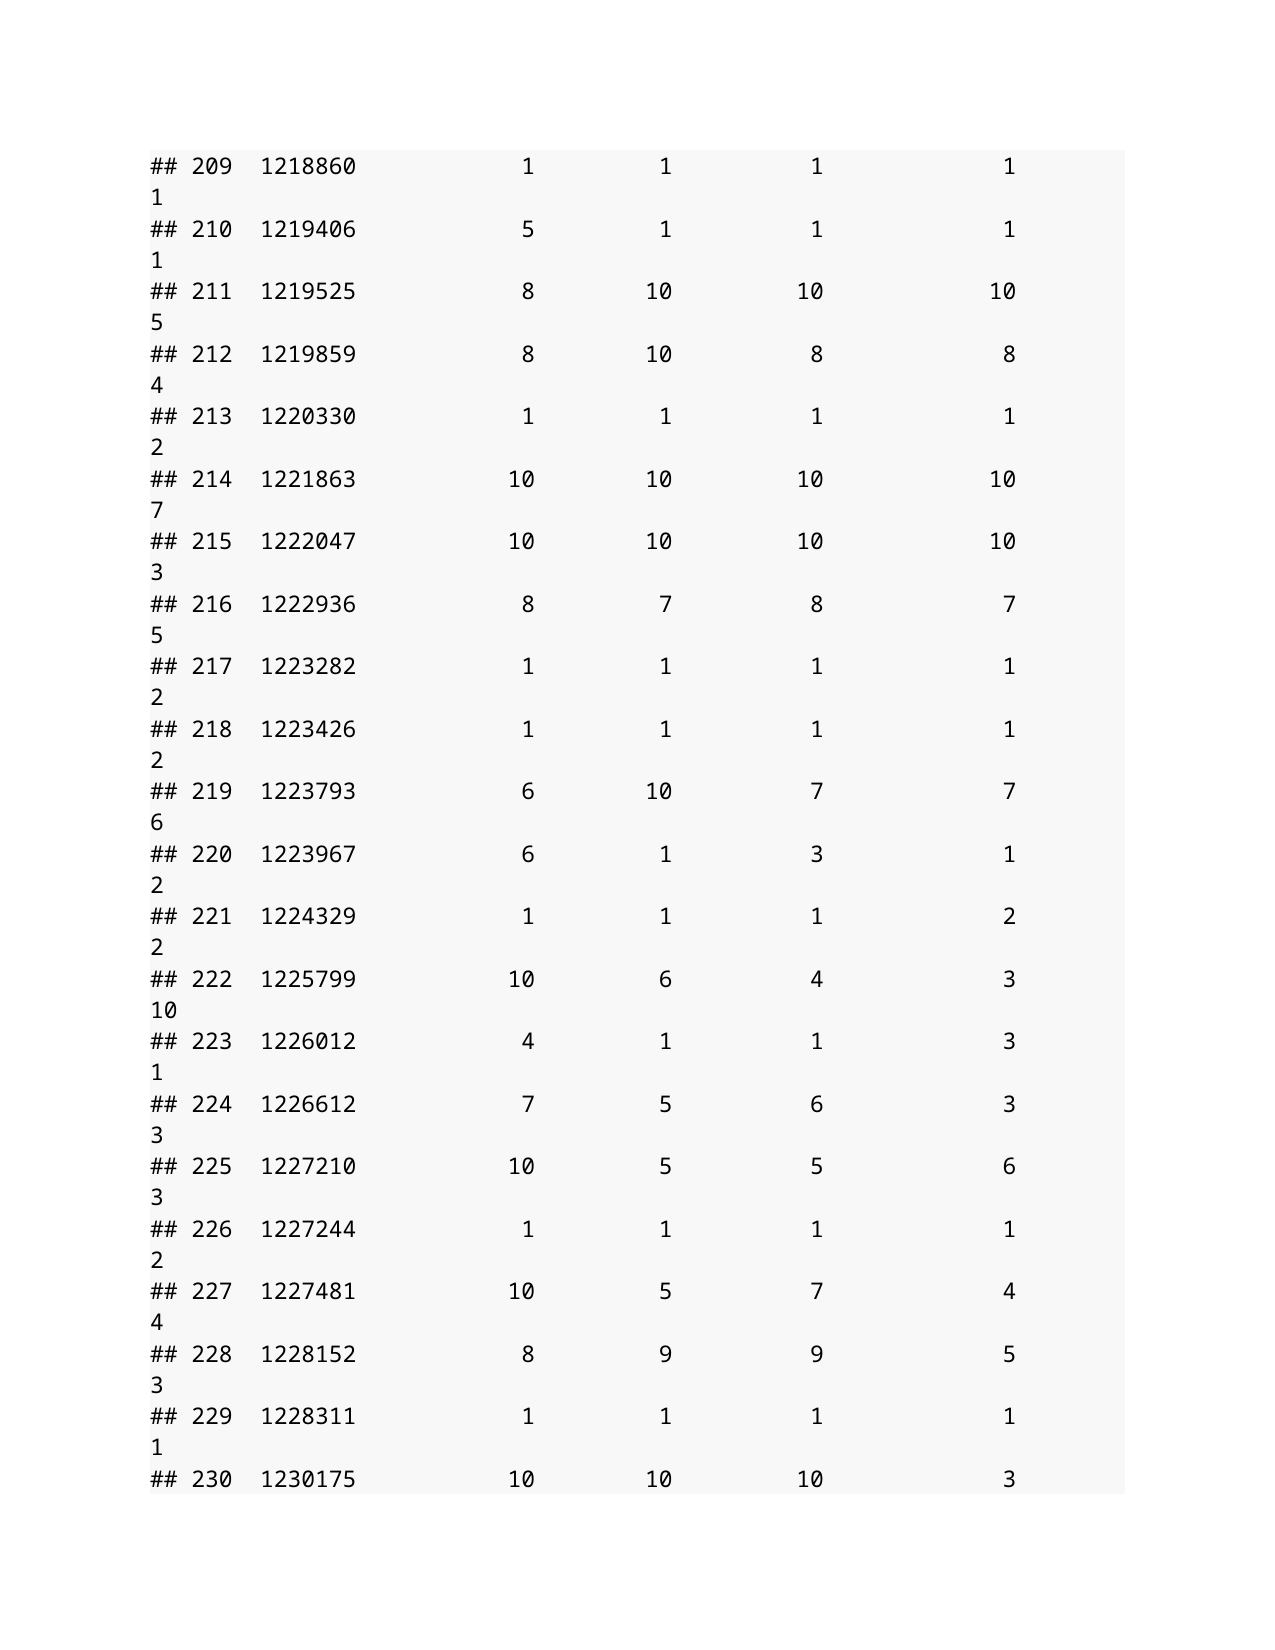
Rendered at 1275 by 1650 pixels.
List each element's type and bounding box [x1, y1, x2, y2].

text [150, 150, 1125, 1494]
